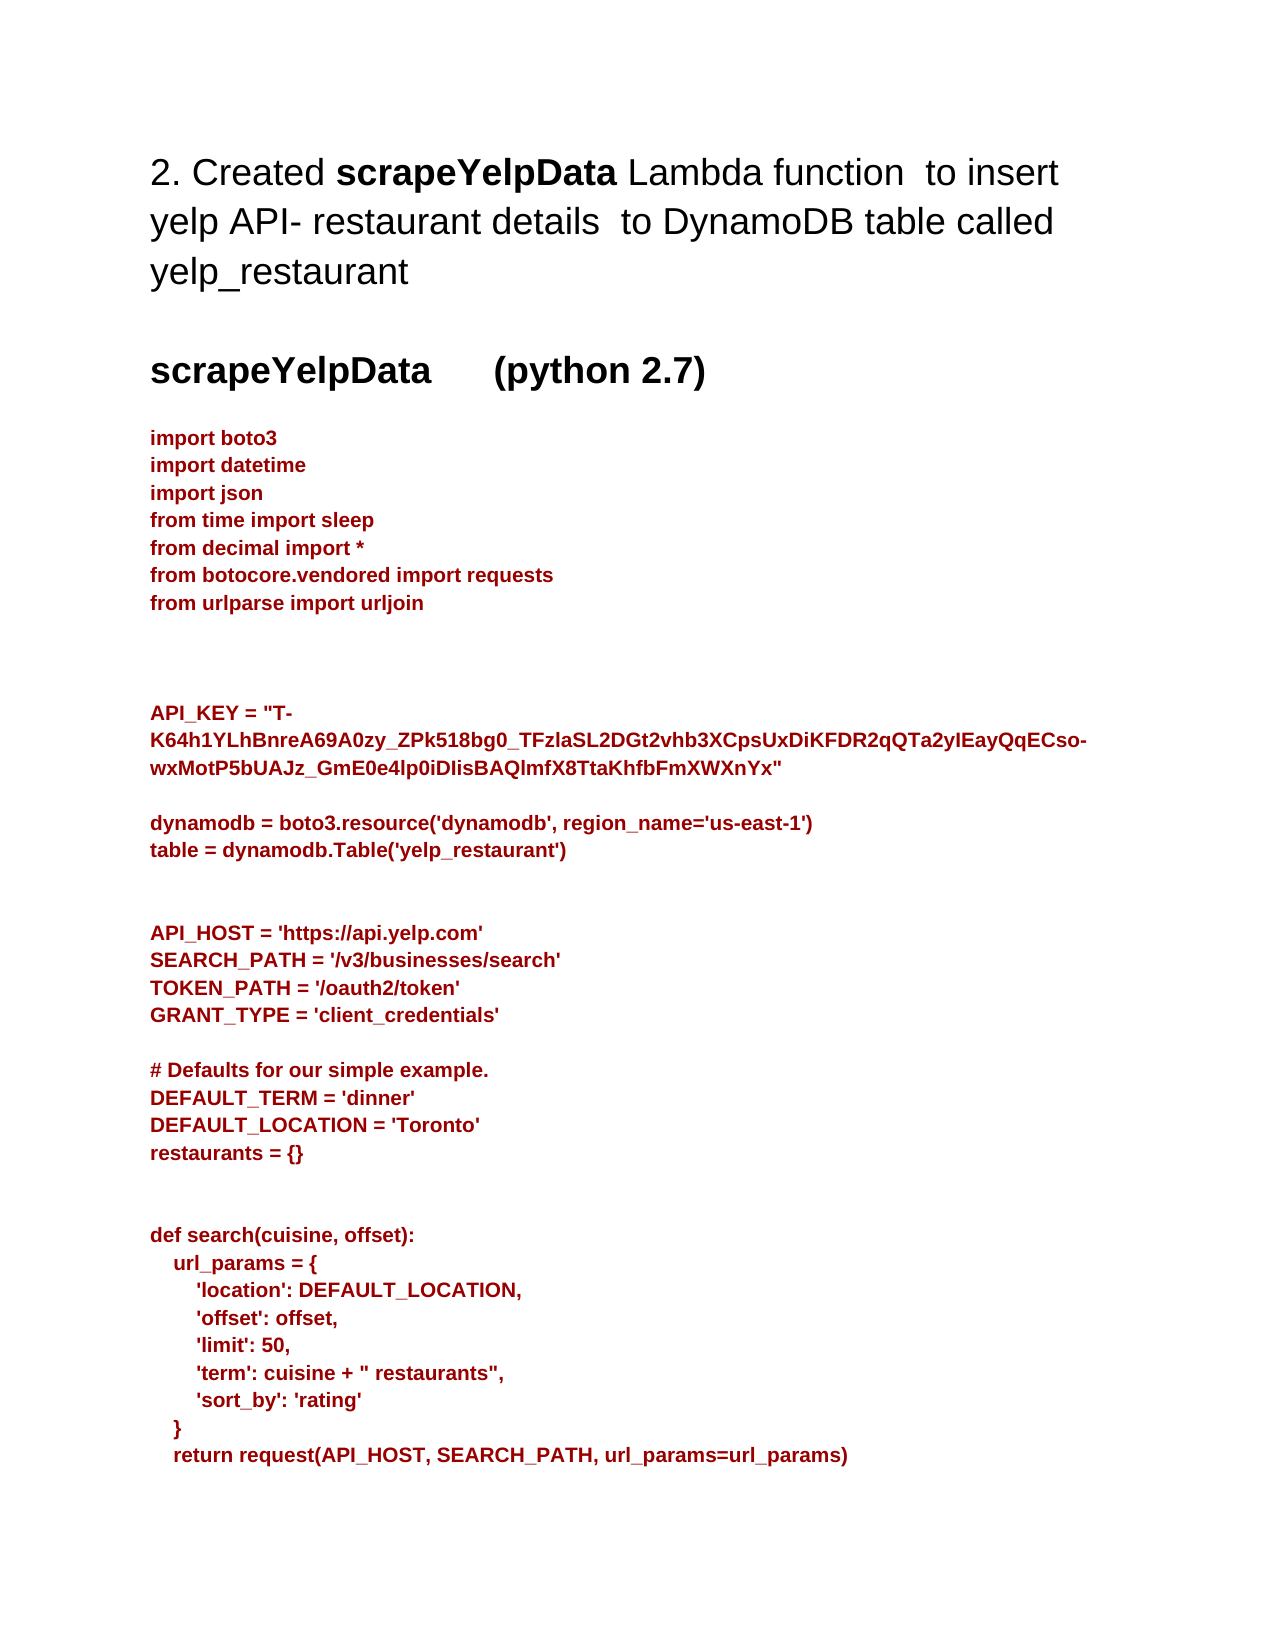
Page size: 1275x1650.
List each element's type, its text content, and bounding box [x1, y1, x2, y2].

text 'location': DEFAULT_LOCATION, [150, 1278, 1125, 1302]
text GRANT_TYPE = 'client_credentials' [150, 1003, 1125, 1027]
text API_HOST = 'https://api.yelp.com' [150, 920, 1125, 944]
text import json [150, 480, 1125, 504]
text API_KEY = "T-K64h1YLhBnreA69A0zy_ZPk518bg0_TFzlaSL2DGt2vhb3XCpsUxDiKFDR2qQTa2yIEayQqECso-wxMotP5bUAJz_GmE0e4lp0iDIisBAQlmfX8TtaKhfbFmXWXnYx" [150, 700, 1125, 779]
text import boto3 [150, 425, 1125, 449]
text 2. Created scrapeYelpData Lambda function to insert yelp API- restaurant details to DynamoDB table called yelp_restaurant [150, 150, 1125, 292]
text scrapeYelpData (python 2.7) [150, 348, 1125, 391]
text # Defaults for our simple example. [150, 1058, 1125, 1082]
text TOKEN_PATH = '/oauth2/token' [150, 975, 1125, 999]
text 'offset': offset, [150, 1305, 1125, 1329]
text return request(API_HOST, SEARCH_PATH, url_params=url_params) [150, 1443, 1125, 1467]
text url_params = { [150, 1250, 1125, 1274]
text dynamodb = boto3.resource('dynamodb', region_name='us-east-1') [150, 810, 1125, 834]
text import datetime [150, 453, 1125, 477]
text from botocore.vendored import requests [150, 563, 1125, 587]
text from urlparse import urljoin [150, 590, 1125, 614]
text SEARCH_PATH = '/v3/businesses/search' [150, 948, 1125, 972]
text from decimal import * [150, 535, 1125, 559]
text from time import sleep [150, 508, 1125, 532]
text def search(cuisine, offset): [150, 1223, 1125, 1247]
text table = dynamodb.Table('yelp_restaurant') [150, 838, 1125, 862]
text 'term': cuisine + " restaurants", [150, 1360, 1125, 1384]
text } [150, 1415, 1125, 1439]
text 'sort_by': 'rating' [150, 1388, 1125, 1412]
text restaurants = {} [150, 1140, 1125, 1164]
text 'limit': 50, [150, 1333, 1125, 1357]
text DEFAULT_TERM = 'dinner' [150, 1085, 1125, 1109]
text DEFAULT_LOCATION = 'Toronto' [150, 1113, 1125, 1137]
